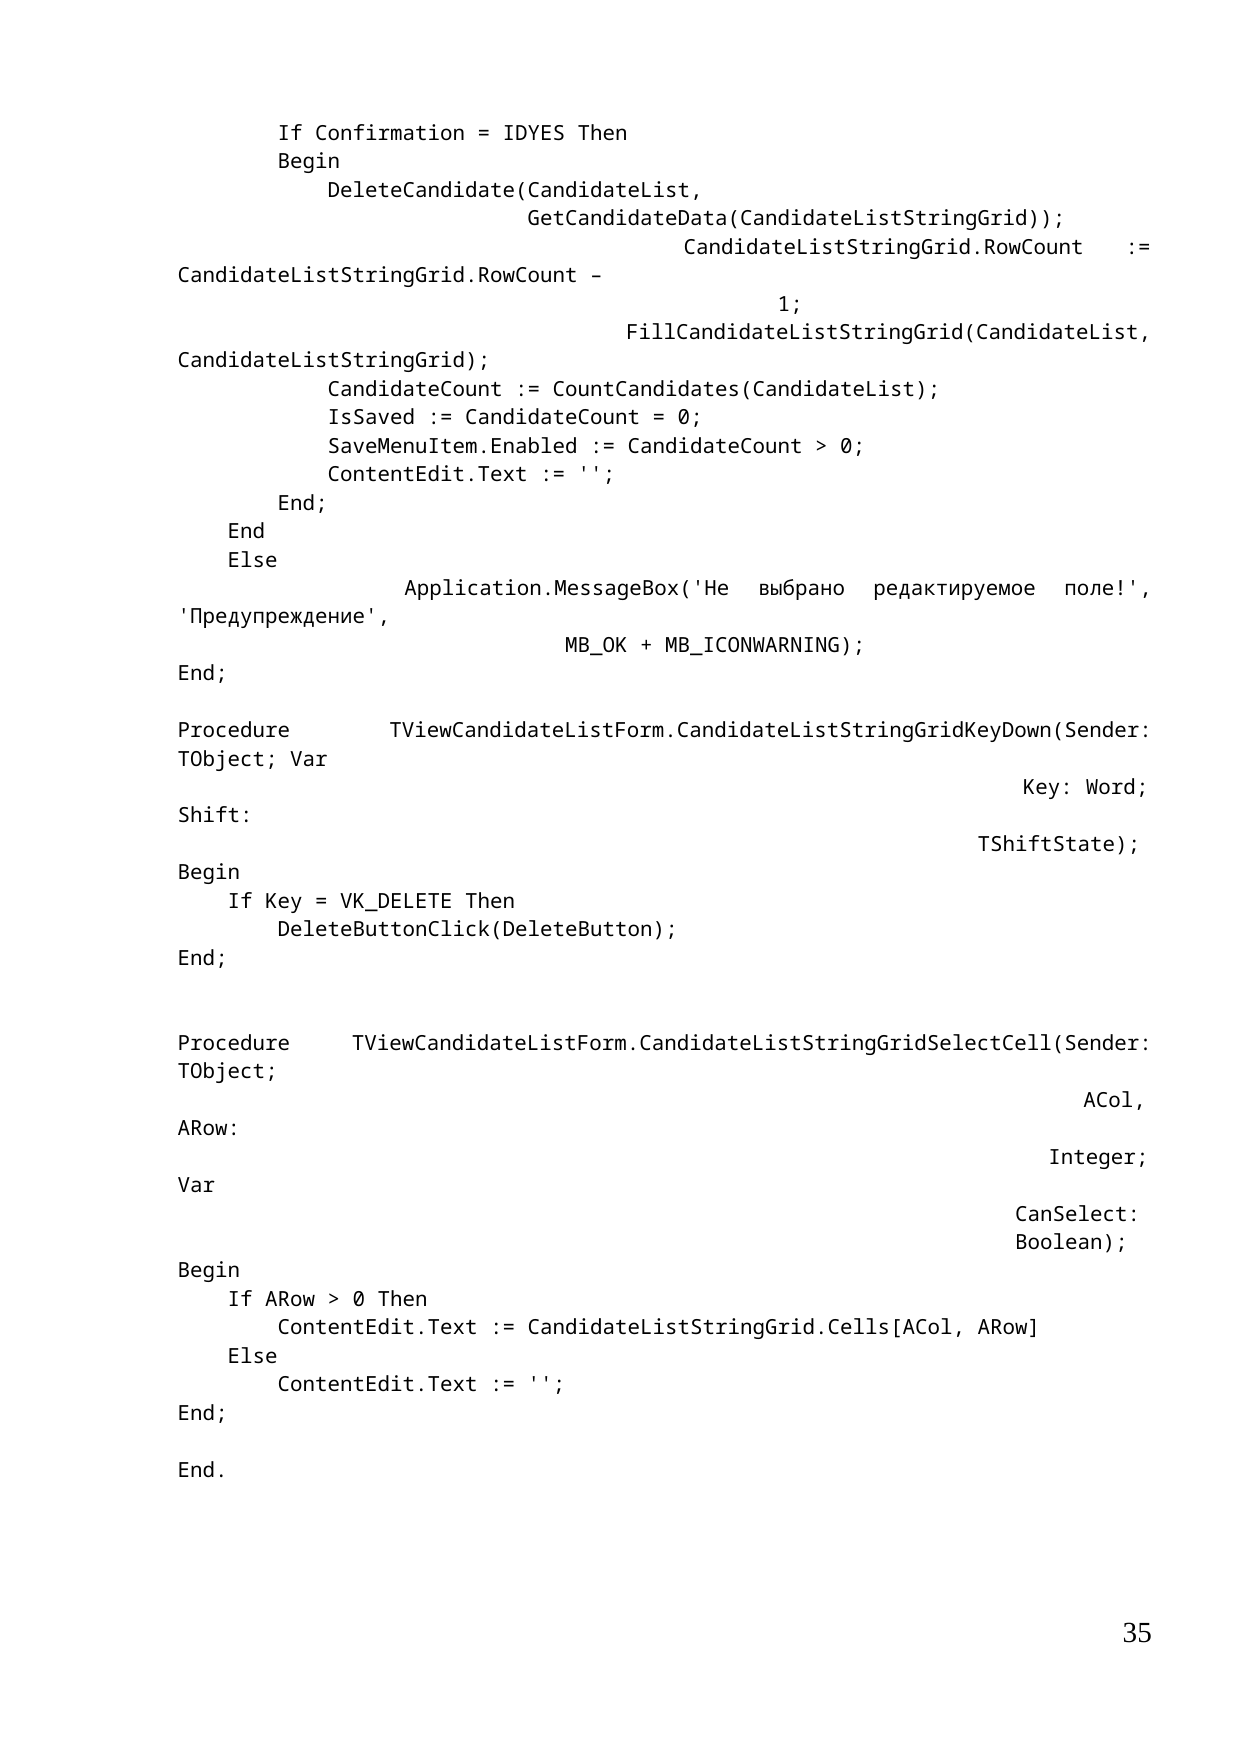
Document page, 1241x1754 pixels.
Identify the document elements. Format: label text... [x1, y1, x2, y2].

text End; [177, 488, 1152, 516]
text Procedure TViewCandidateListForm.CandidateListStringGridKeyDown(Sender: TObject; Var [177, 715, 1152, 772]
text Application.MessageBox('Не выбрано редактируемое поле!', 'Предупреждение', [177, 573, 1152, 630]
text Begin [177, 1256, 1152, 1284]
text Else [177, 545, 1152, 573]
text SaveMenuItem.Enabled := CandidateCount > 0; [177, 431, 1152, 459]
text ContentEdit.Text := ''; [177, 459, 1152, 488]
text IsSaved := CandidateCount = 0; [177, 402, 1152, 431]
text End [177, 516, 1152, 545]
text Begin [177, 857, 1152, 886]
text If ARow > 0 Then [177, 1284, 1152, 1312]
text TShiftState); [177, 829, 1152, 857]
text FillCandidateListStringGrid(CandidateList, CandidateListStringGrid); [177, 317, 1152, 374]
text Boolean); [177, 1227, 1152, 1256]
text GetCandidateData(CandidateListStringGrid)); [177, 203, 1152, 232]
text 1; [177, 289, 1152, 317]
text Begin [177, 147, 1152, 175]
text Key: Word; Shift: [177, 772, 1152, 829]
text DeleteButtonClick(DeleteButton); [177, 914, 1152, 943]
text Else [177, 1341, 1152, 1369]
text CandidateCount := CountCandidates(CandidateList); [177, 374, 1152, 402]
text ContentEdit.Text := ''; [177, 1369, 1152, 1398]
text End; [177, 1398, 1152, 1426]
text Procedure TViewCandidateListForm.CandidateListStringGridSelectCell(Sender: TObject; [177, 1028, 1152, 1085]
text MB_OK + MB_ICONWARNING); [177, 630, 1152, 658]
text If Confirmation = IDYES Then [177, 118, 1152, 147]
text Integer; Var [177, 1142, 1152, 1199]
text CanSelect: [177, 1199, 1152, 1227]
text ACol, ARow: [177, 1085, 1152, 1142]
text DeleteCandidate(CandidateList, [177, 175, 1152, 203]
text CandidateListStringGrid.RowCount := CandidateListStringGrid.RowCount – [177, 232, 1152, 289]
text End; [177, 658, 1152, 687]
text If Key = VK_DELETE Then [177, 886, 1152, 914]
text End. [177, 1455, 1152, 1483]
text ContentEdit.Text := CandidateListStringGrid.Cells[ACol, ARow] [177, 1312, 1152, 1341]
text End; [177, 943, 1152, 971]
